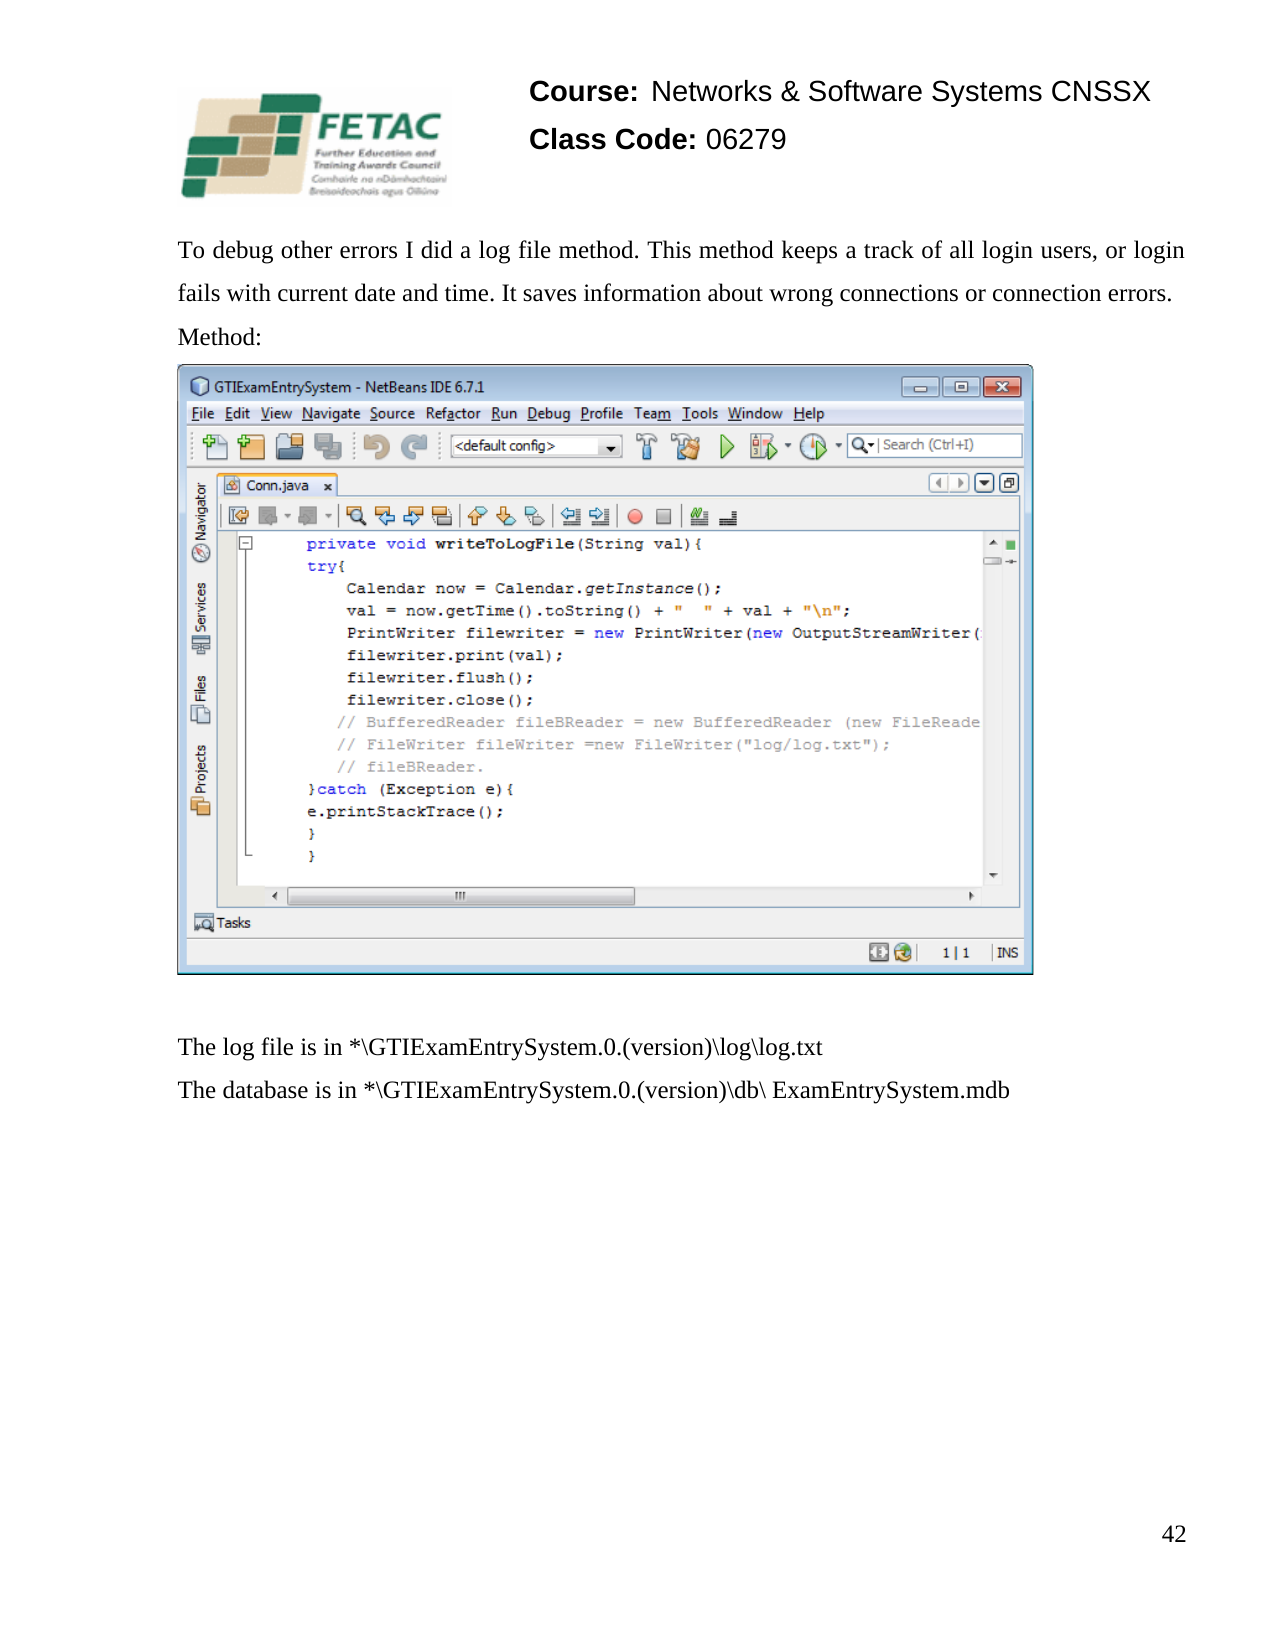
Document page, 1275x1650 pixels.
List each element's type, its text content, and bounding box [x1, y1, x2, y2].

picture [177, 364, 1034, 975]
text The log file is in *\GTIExamEntrySystem.0.(version)\log\log.txt [177, 1032, 1186, 1061]
text To debug other errors I did a log file method. This method keeps a track of all login users, or login fails with current date and time. It saves information about wrong connections or connection errors. [177, 235, 1186, 307]
text Method: [177, 322, 1186, 350]
text The database is in *\GTIExamEntrySystem.0.(version)\db\ ExamEntrySystem.mdb [177, 1075, 1186, 1104]
